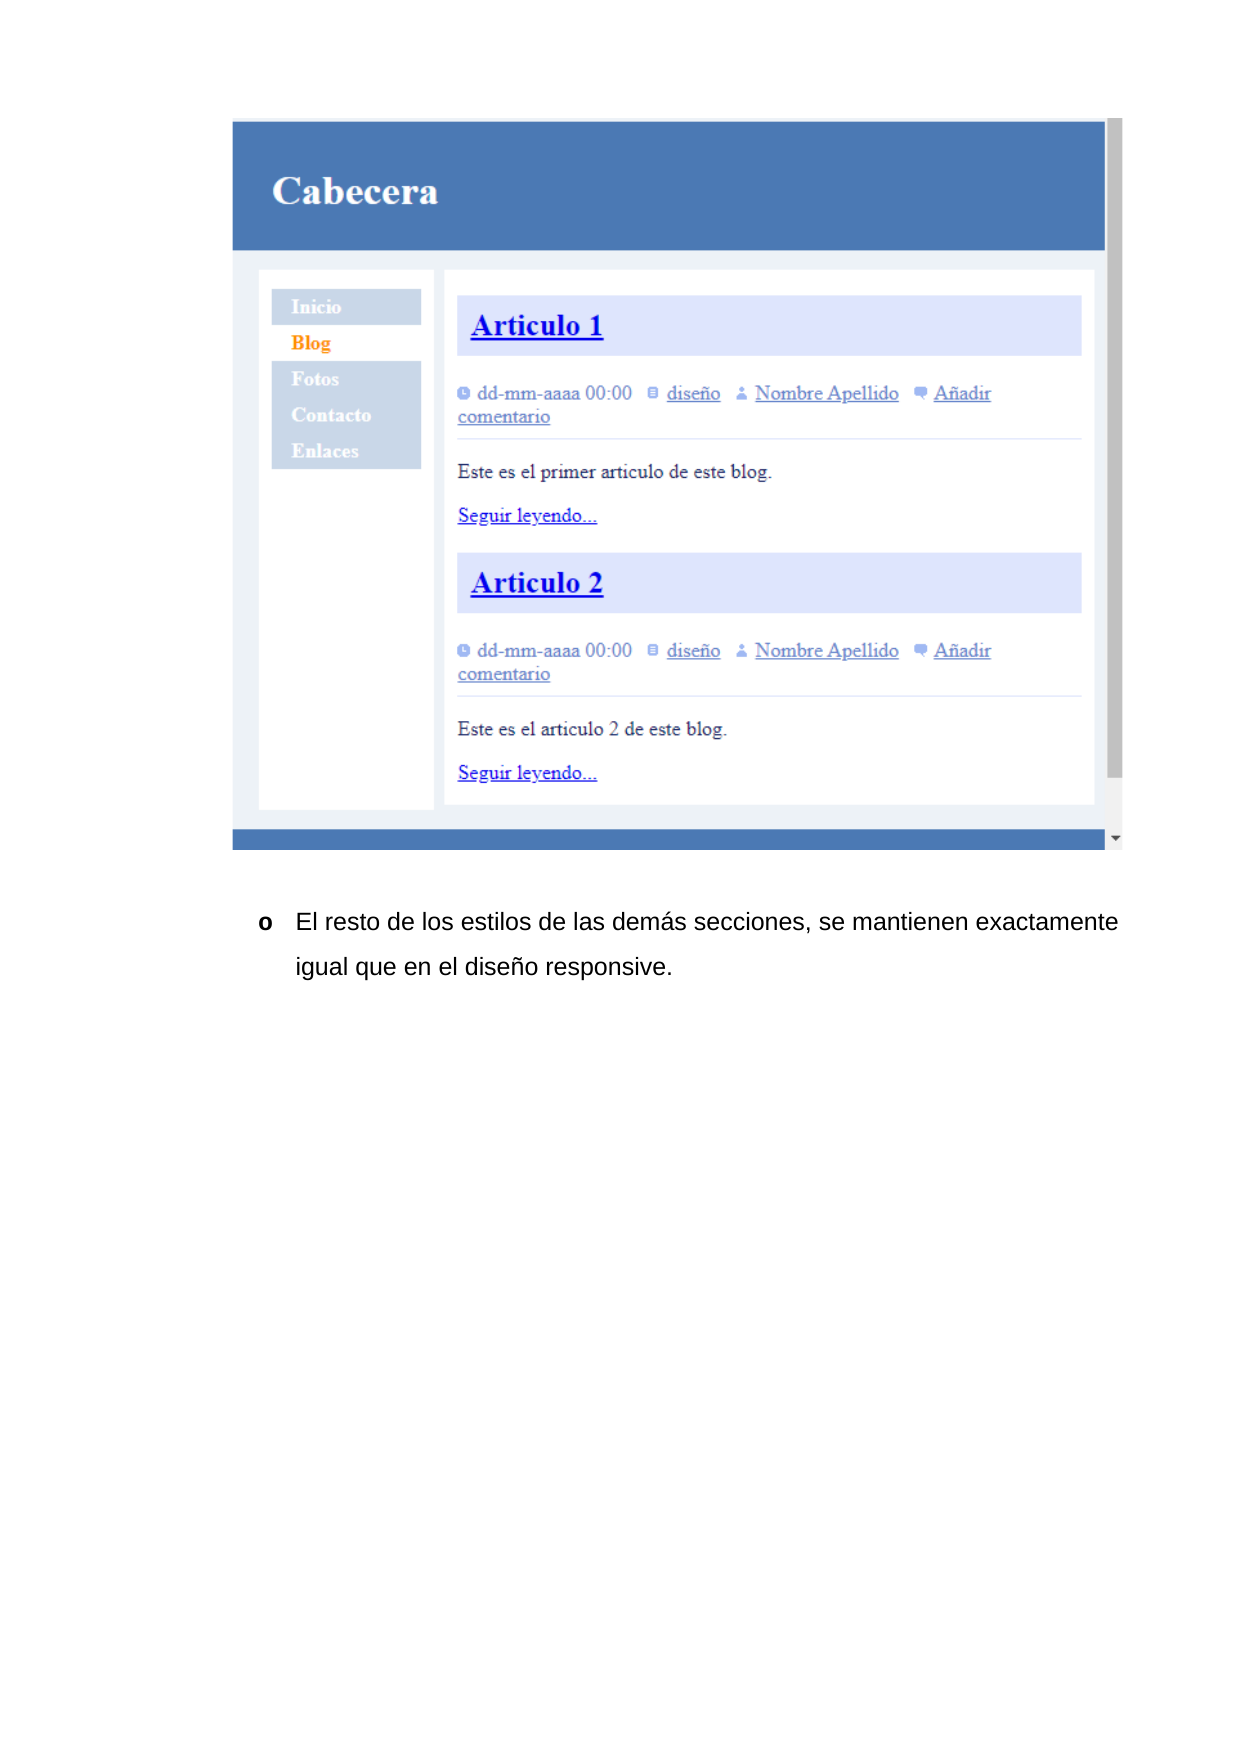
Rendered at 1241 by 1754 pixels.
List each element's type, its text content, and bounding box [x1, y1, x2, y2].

picture [232, 118, 1123, 850]
list El resto de los estilos de las demás secciones, se mantienen exactamente igual que en el diseño responsive. [258, 906, 1122, 981]
